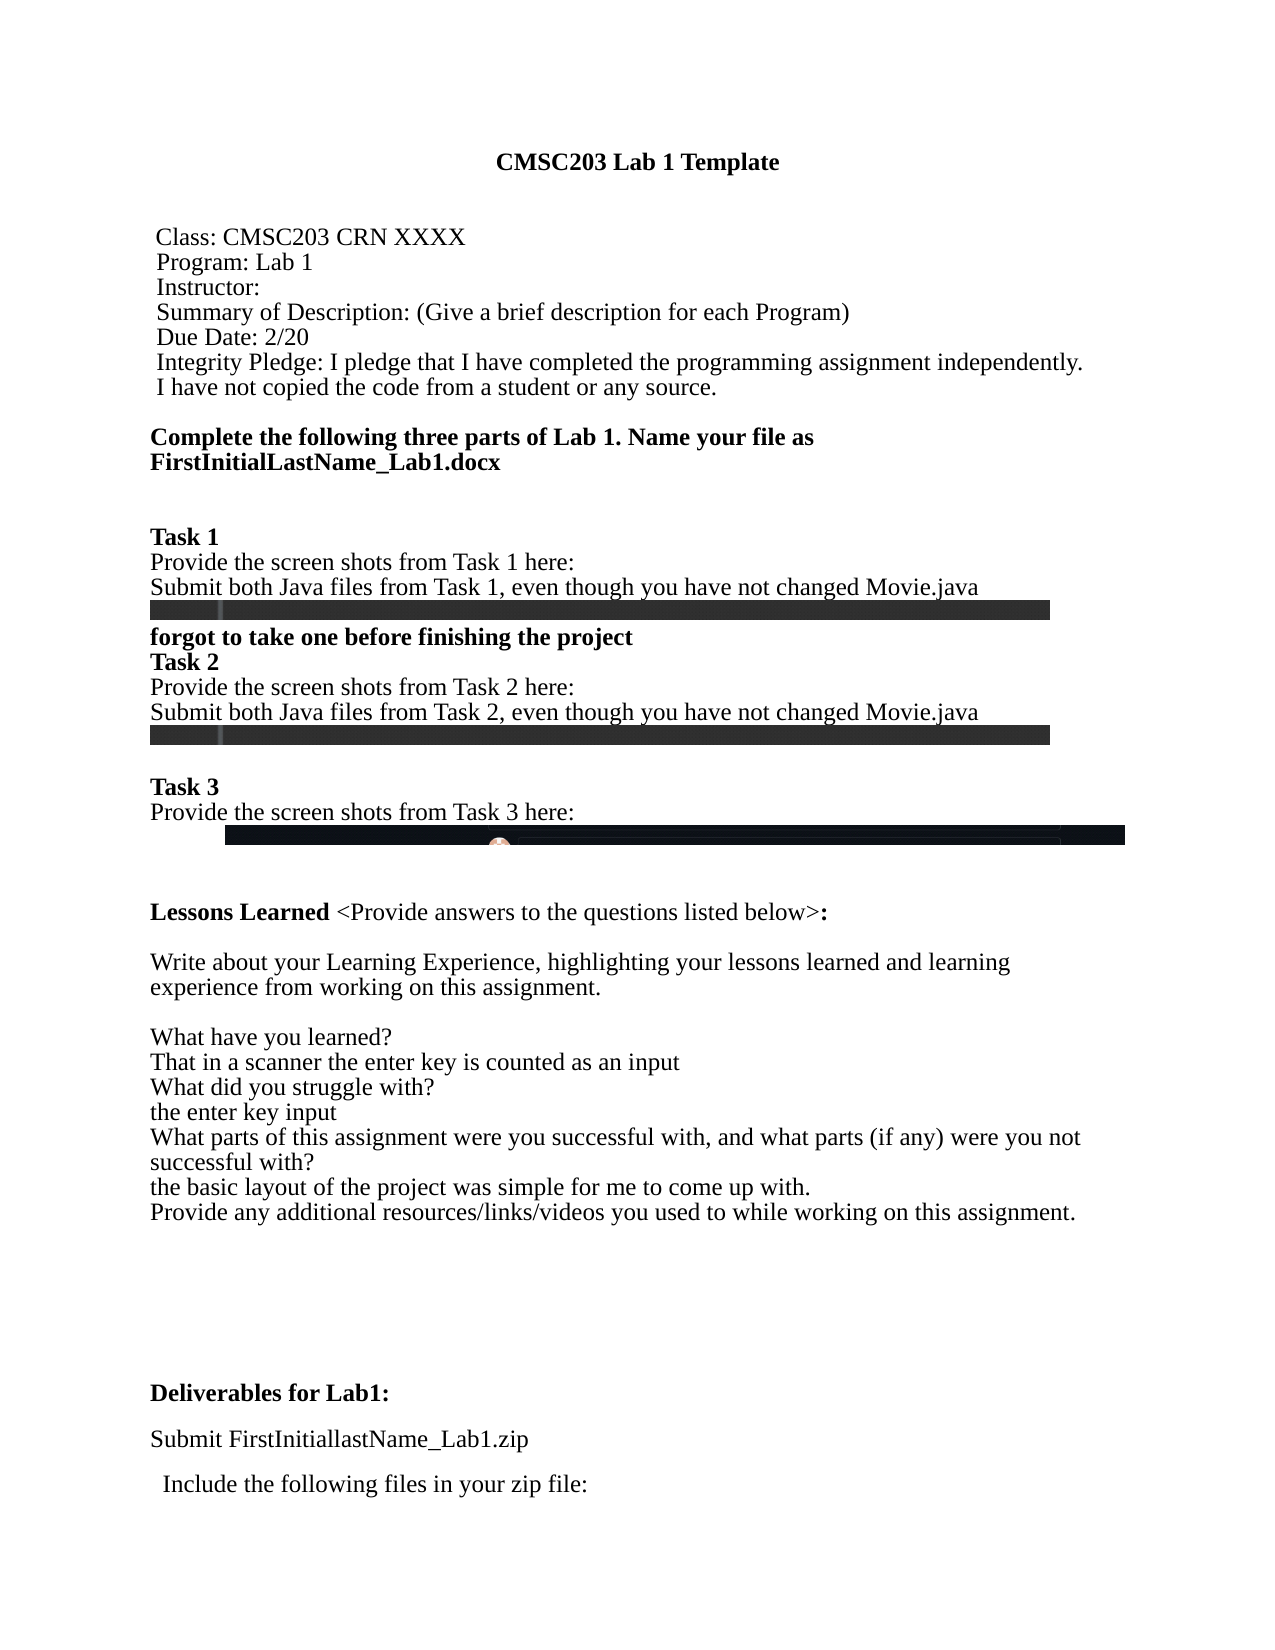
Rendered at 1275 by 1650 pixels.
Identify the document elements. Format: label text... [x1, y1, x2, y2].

text Deliverables for Lab1: [150, 1381, 1125, 1406]
text the enter key input [150, 1100, 1125, 1125]
text the basic layout of the project was simple for me to come up with. [150, 1175, 1125, 1200]
text I have not copied the code from a student or any source. [150, 375, 1125, 400]
text Lessons Learned <Provide answers to the questions listed below>: [150, 900, 1125, 925]
text Provide any additional resources/links/videos you used to while working on this assignment. [150, 1200, 1125, 1225]
text Instructor: [150, 275, 1125, 300]
text Integrity Pledge: I pledge that I have completed the programming assignment independently. [150, 350, 1125, 375]
text Provide the screen shots from Task 3 here: [150, 800, 1125, 825]
text Provide the screen shots from Task 2 here: [150, 675, 1125, 700]
text Task 3 [150, 775, 1125, 800]
text CMSC203 Lab 1 Template [150, 150, 1125, 175]
text Complete the following three parts of Lab 1. Name your file as FirstInitialLastName_Lab1.docx [150, 425, 1125, 475]
text Write about your Learning Experience, highlighting your lessons learned and learning experience from working on this assignment. [150, 950, 1125, 1000]
text forgot to take one before finishing the project [150, 625, 1125, 650]
text Provide the screen shots from Task 1 here: [150, 550, 1125, 575]
text Task 1 [150, 525, 1125, 550]
text What did you struggle with? [150, 1075, 1125, 1100]
text Class: CMSC203 CRN XXXX [150, 225, 1125, 250]
text What parts of this assignment were you successful with, and what parts (if any) were you not successful with? [150, 1125, 1125, 1175]
text Include the following files in your zip file: [150, 1473, 1125, 1498]
text Task 2 [150, 650, 1125, 675]
text That in a scanner the enter key is counted as an input [150, 1050, 1125, 1075]
text What have you learned? [150, 1025, 1125, 1050]
text Due Date: 2/20 [150, 325, 1125, 350]
text Submit FirstInitiallastName_Lab1.zip [150, 1427, 1125, 1452]
text Summary of Description: (Give a brief description for each Program) [150, 300, 1125, 325]
text Submit both Java files from Task 2, even though you have not changed Movie.java [150, 700, 1125, 725]
text Submit both Java files from Task 1, even though you have not changed Movie.java [150, 575, 1125, 600]
text Program: Lab 1 [150, 250, 1125, 275]
